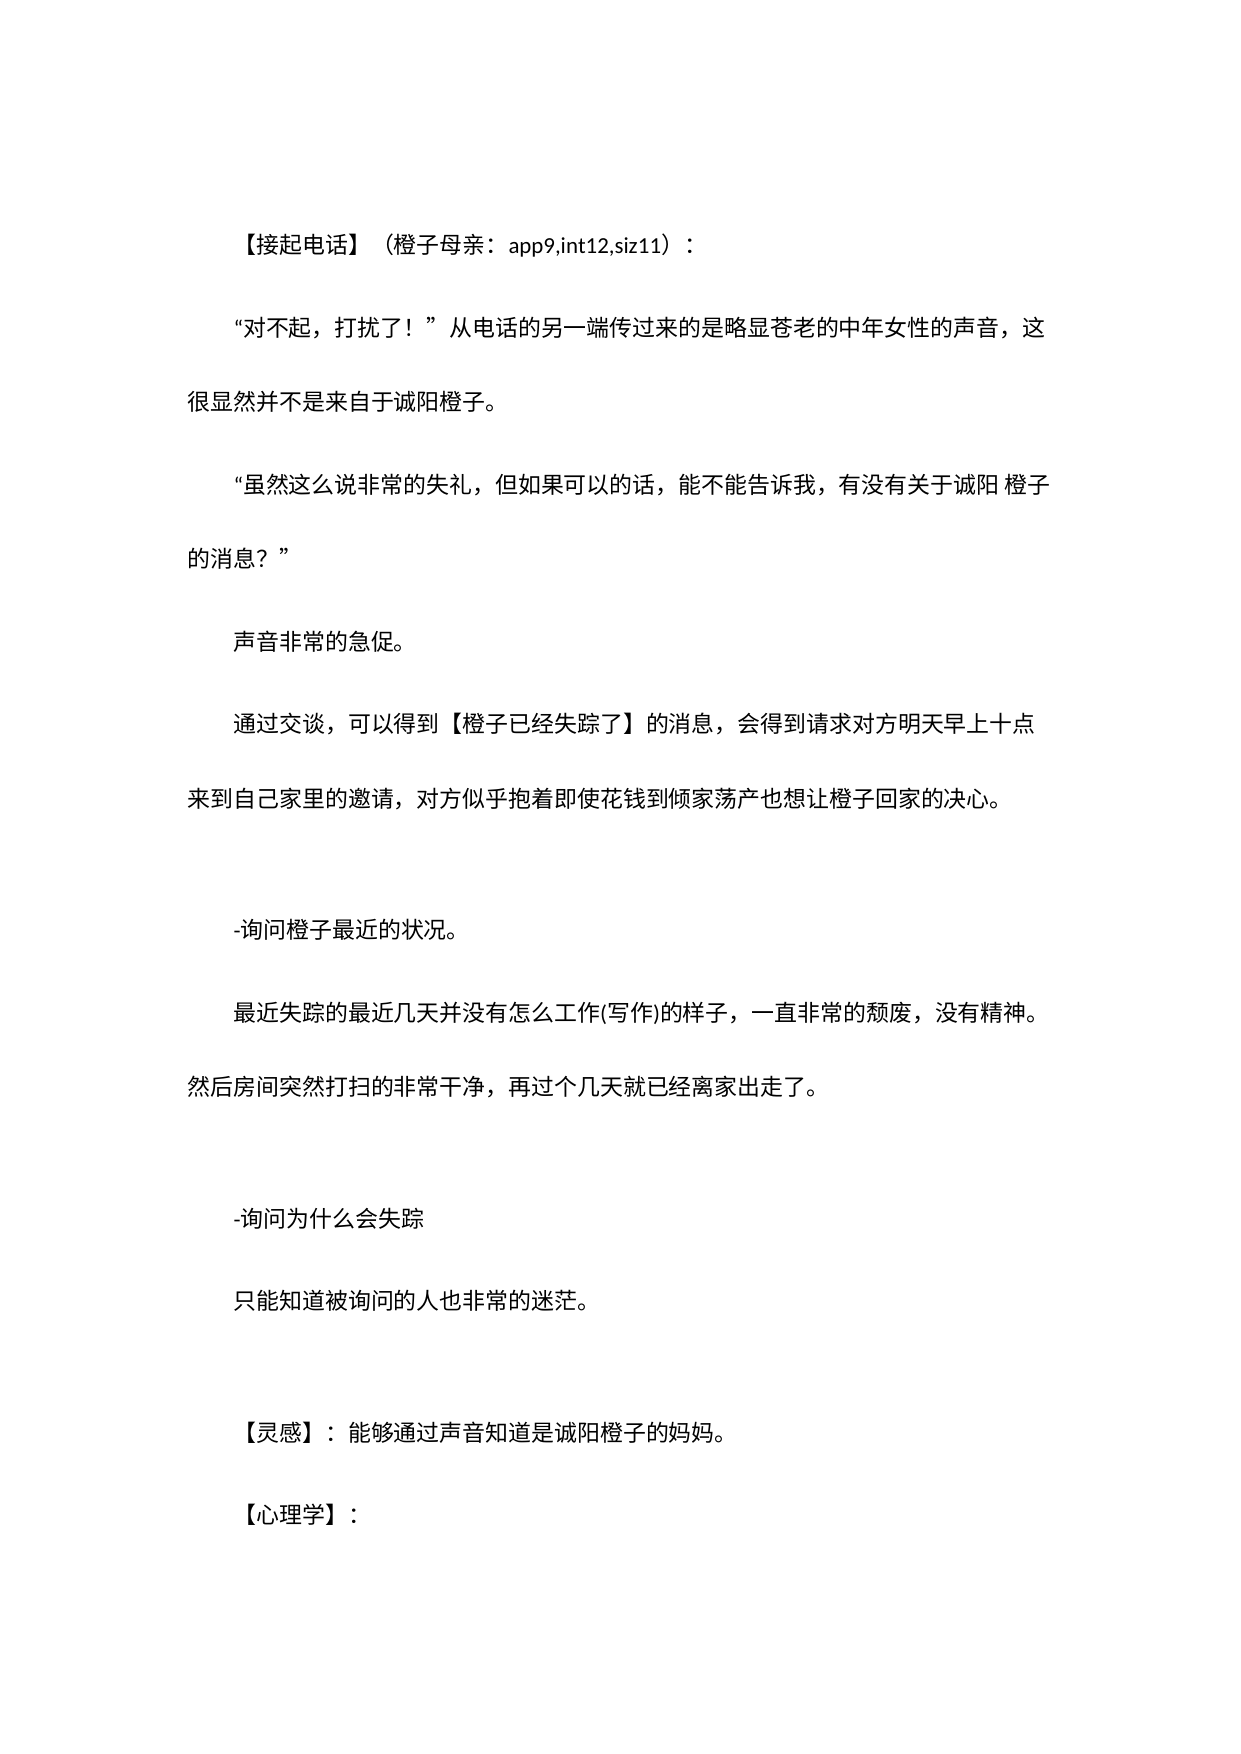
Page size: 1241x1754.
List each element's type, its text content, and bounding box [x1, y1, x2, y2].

text 通过交谈，可以得到【橙子已经失踪了】的消息，会得到请求对方明天早上十点来到自己家里的邀请，对方似乎抱着即使花钱到倾家荡产也想让橙子回家的决心。 [187, 690, 1053, 830]
text 【接起电话】（橙子母亲：app9,int12,siz11）： [187, 211, 1053, 276]
text -询问为什么会失踪 [187, 1185, 1053, 1250]
text “对不起，打扰了！”从电话的另一端传过来的是略显苍老的中年女性的声音，这很显然并不是来自于诚阳橙子。 [187, 293, 1053, 433]
text 最近失踪的最近几天并没有怎么工作(写作)的样子，一直非常的颓废，没有精神。然后房间突然打扫的非常干净，再过个几天就已经离家出走了。 [187, 979, 1053, 1118]
text 声音非常的急促。 [187, 608, 1053, 673]
text 【灵感】：能够通过声音知道是诚阳橙子的妈妈。 [187, 1399, 1053, 1464]
text “虽然这么说非常的失礼，但如果可以的话，能不能告诉我，有没有关于诚阳 橙子的消息？” [187, 451, 1053, 590]
text -询问橙子最近的状况。 [187, 896, 1053, 961]
text 【心理学】： [187, 1481, 1053, 1546]
text 只能知道被询问的人也非常的迷茫。 [187, 1267, 1053, 1332]
